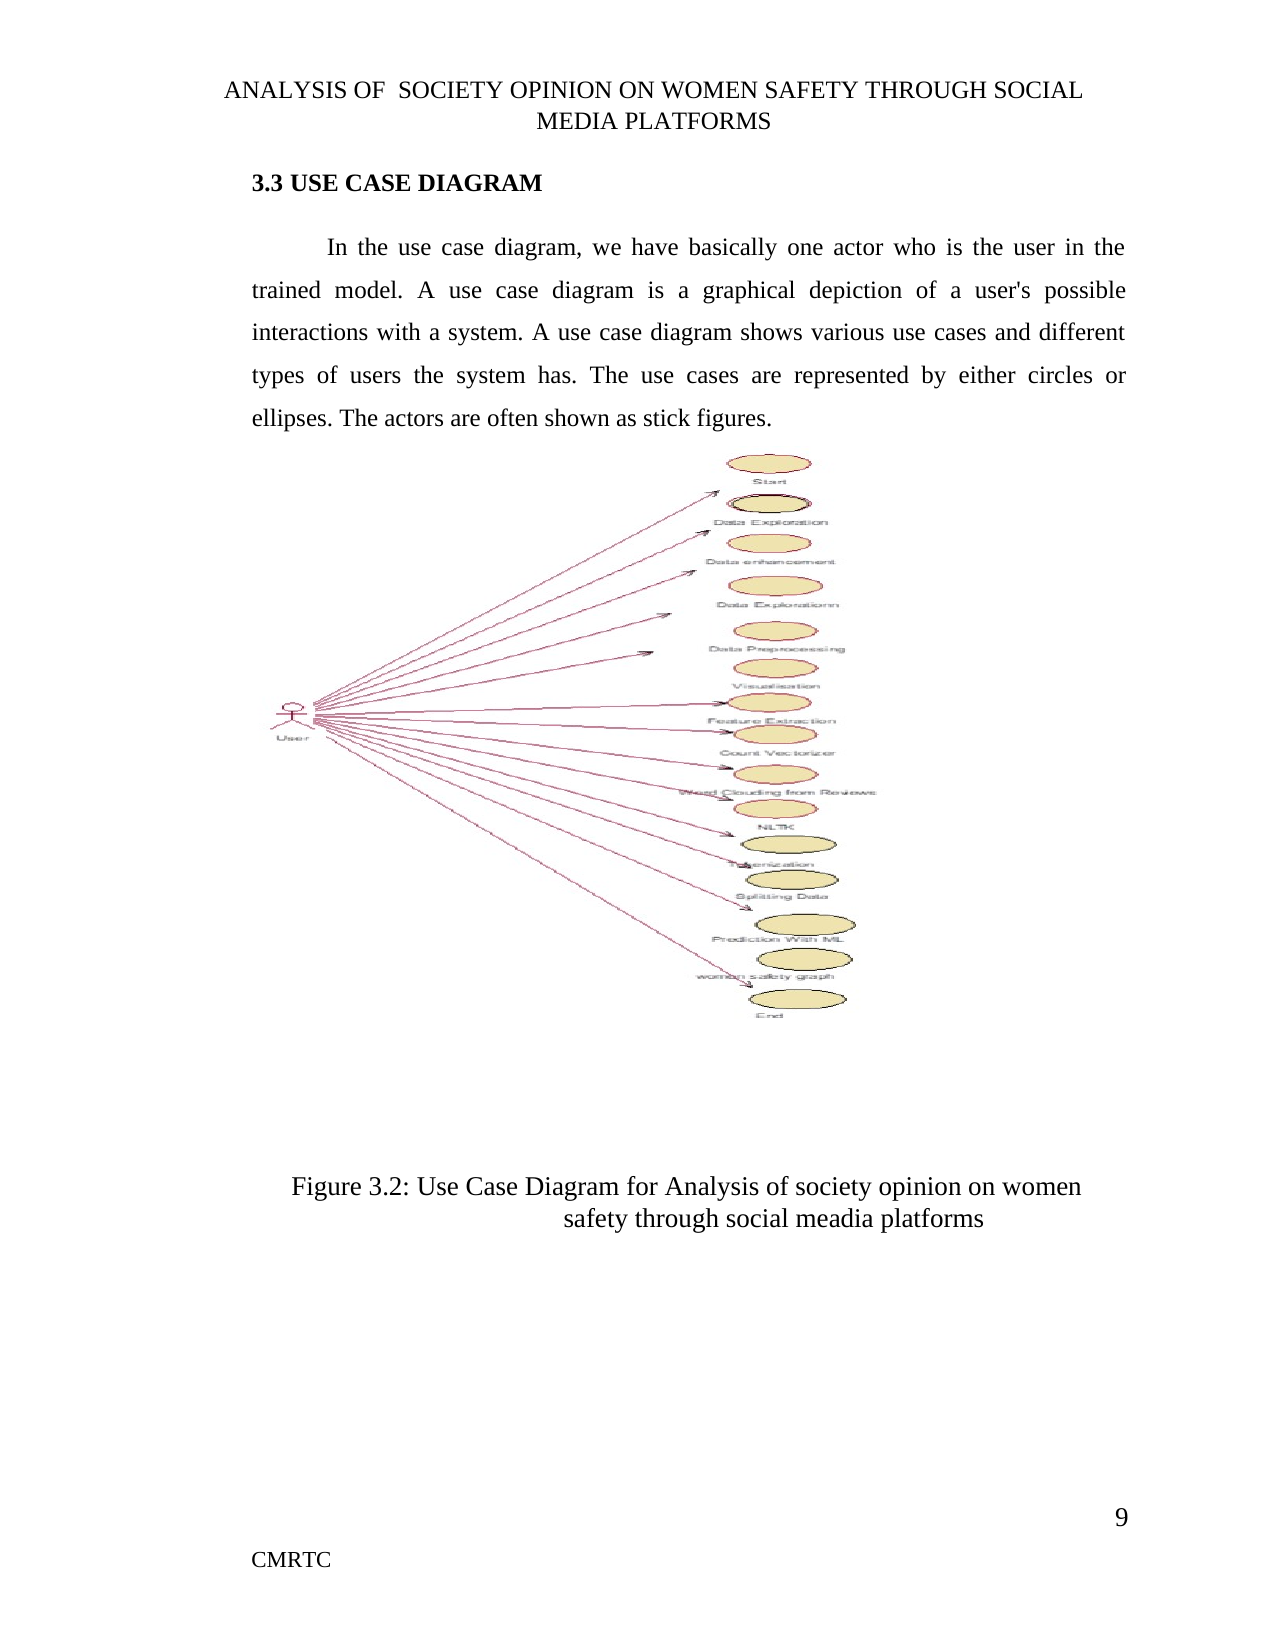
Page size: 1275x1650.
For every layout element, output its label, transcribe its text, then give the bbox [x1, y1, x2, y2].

subtitle 3.3 USE CASE DIAGRAM [252, 168, 1128, 197]
text Figure 3.2: Use Case Diagram for Analysis of society opinion on women safety through social meadia platforms [291, 1170, 1128, 1233]
text In the use case diagram, we have basically one actor who is the user in the trained model. A use case diagram is a graphical depiction of a user's possible interactions with a system. A use case diagram shows various use cases and different types of users the system has. The use cases are represented by either circles or ellipses. The actors are often shown as stick figures. [252, 232, 1127, 432]
picture [184, 446, 1035, 1027]
text 9 [179, 1501, 1128, 1532]
